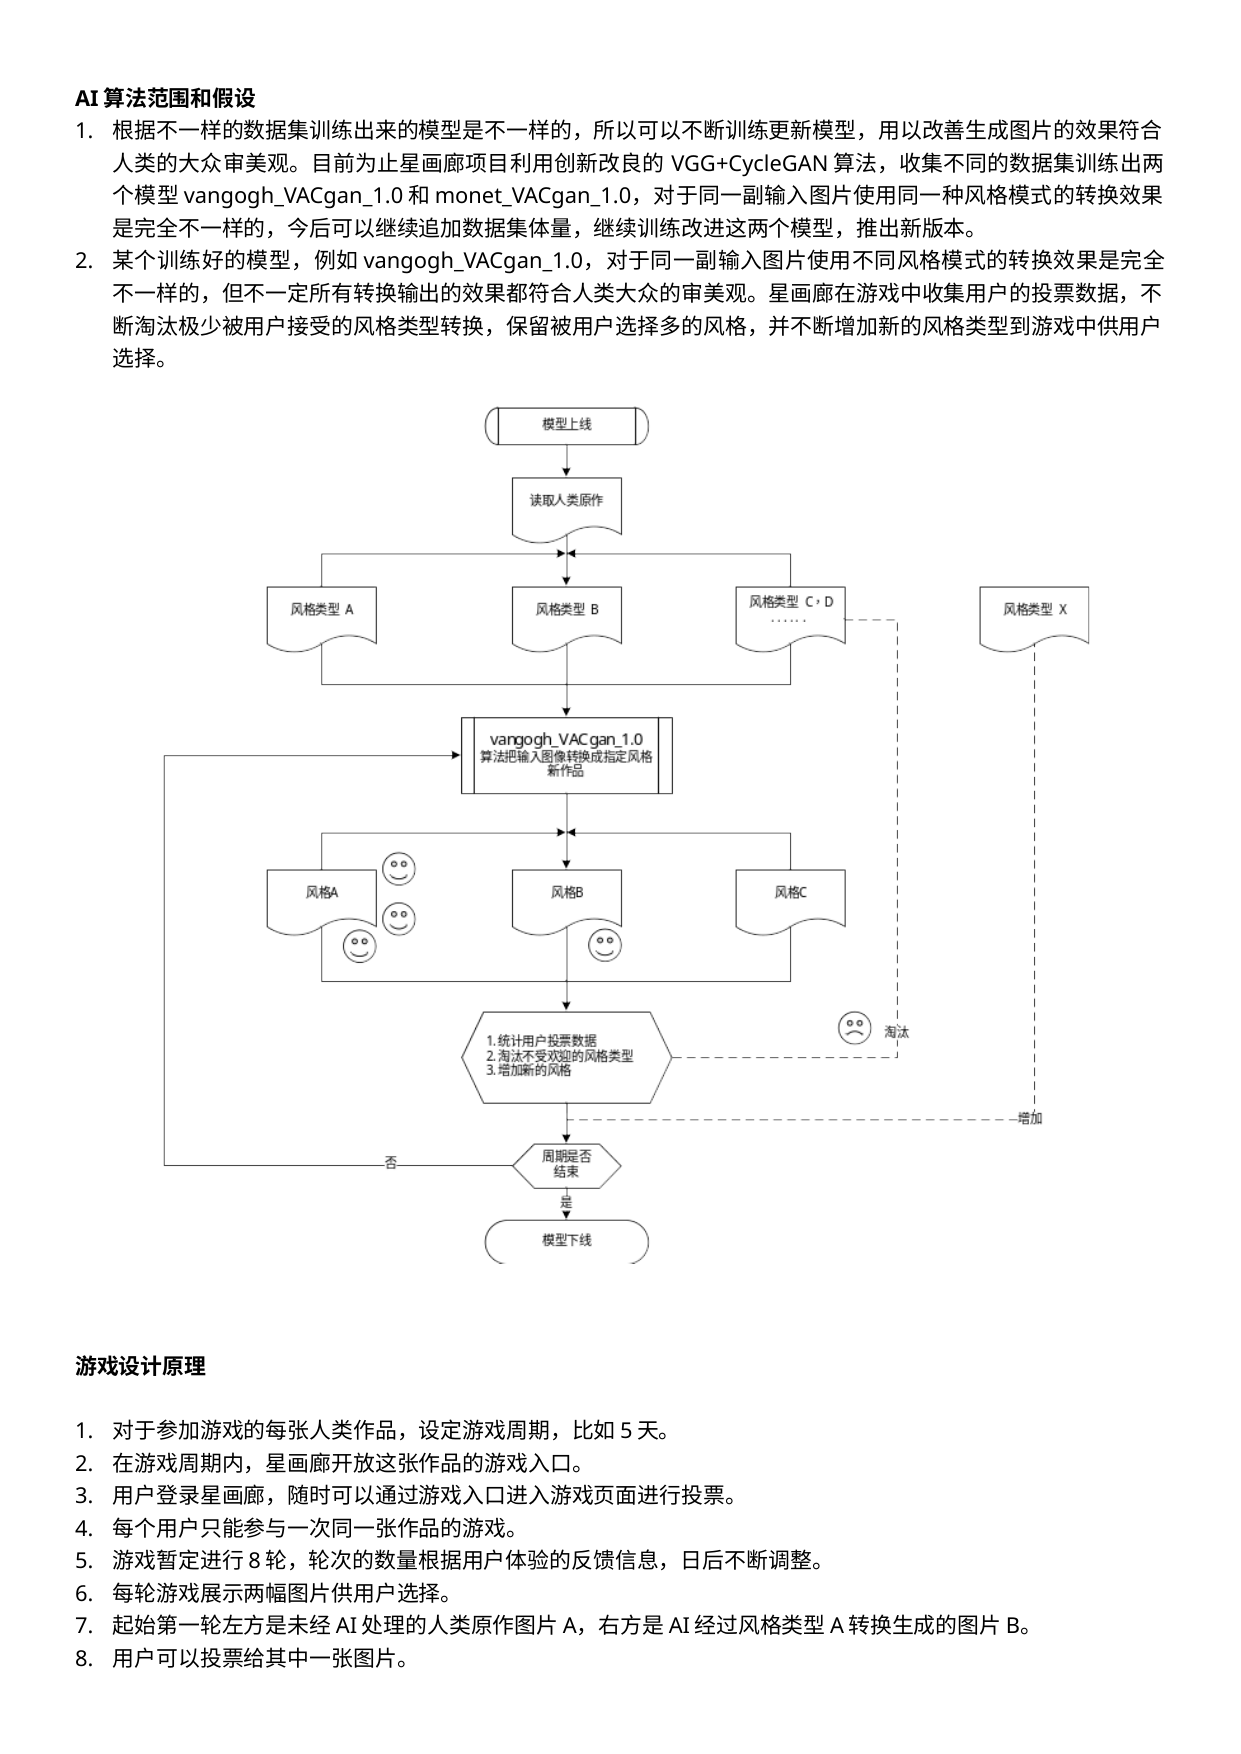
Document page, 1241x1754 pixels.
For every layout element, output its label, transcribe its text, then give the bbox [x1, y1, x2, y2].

text 游戏设计原理 [75, 1348, 1165, 1381]
list 用户登录星画廊，随时可以通过游戏入口进入游戏页面进行投票。 [75, 1478, 1165, 1511]
list 对于参加游戏的每张人类作品，设定游戏周期，比如5天。 [75, 1413, 1165, 1446]
list 根据不一样的数据集训练出来的模型是不一样的，所以可以不断训练更新模型，用以改善生成图片的效果符合人类的大众审美观。目前为止星画廊项目利用创新改良的VGG+CycleGAN算法，收集不同的数据集训练出两个模型vangogh_VACgan_1.0和monet_VACgan_1.0，对于同一副输入图片使用同一种风格模式的转换效果是完全不一样的，今后可以继续追加数据集体量，继续训练改进这两个模型，推出新版本。 [75, 113, 1165, 243]
list 每轮游戏展示两幅图片供用户选择。 [75, 1576, 1165, 1608]
list 起始第一轮左方是未经AI处理的人类原作图片A，右方是AI经过风格类型A转换生成的图片B。 [75, 1608, 1165, 1641]
list 在游戏周期内，星画廊开放这张作品的游戏入口。 [75, 1446, 1165, 1478]
list 用户可以投票给其中一张图片。 [75, 1641, 1165, 1673]
text AI算法范围和假设 [75, 81, 1165, 113]
list 某个训练好的模型，例如vangogh_VACgan_1.0，对于同一副输入图片使用不同风格模式的转换效果是完全不一样的，但不一定所有转换输出的效果都符合人类大众的审美观。星画廊在游戏中收集用户的投票数据，不断淘汰极少被用户接受的风格类型转换，保留被用户选择多的风格，并不断增加新的风格类型到游戏中供用户选择。 [75, 243, 1165, 373]
list 每个用户只能参与一次同一张作品的游戏。 [75, 1511, 1165, 1543]
list 游戏暂定进行8轮，轮次的数量根据用户体验的反馈信息，日后不断调整。 [75, 1543, 1165, 1576]
